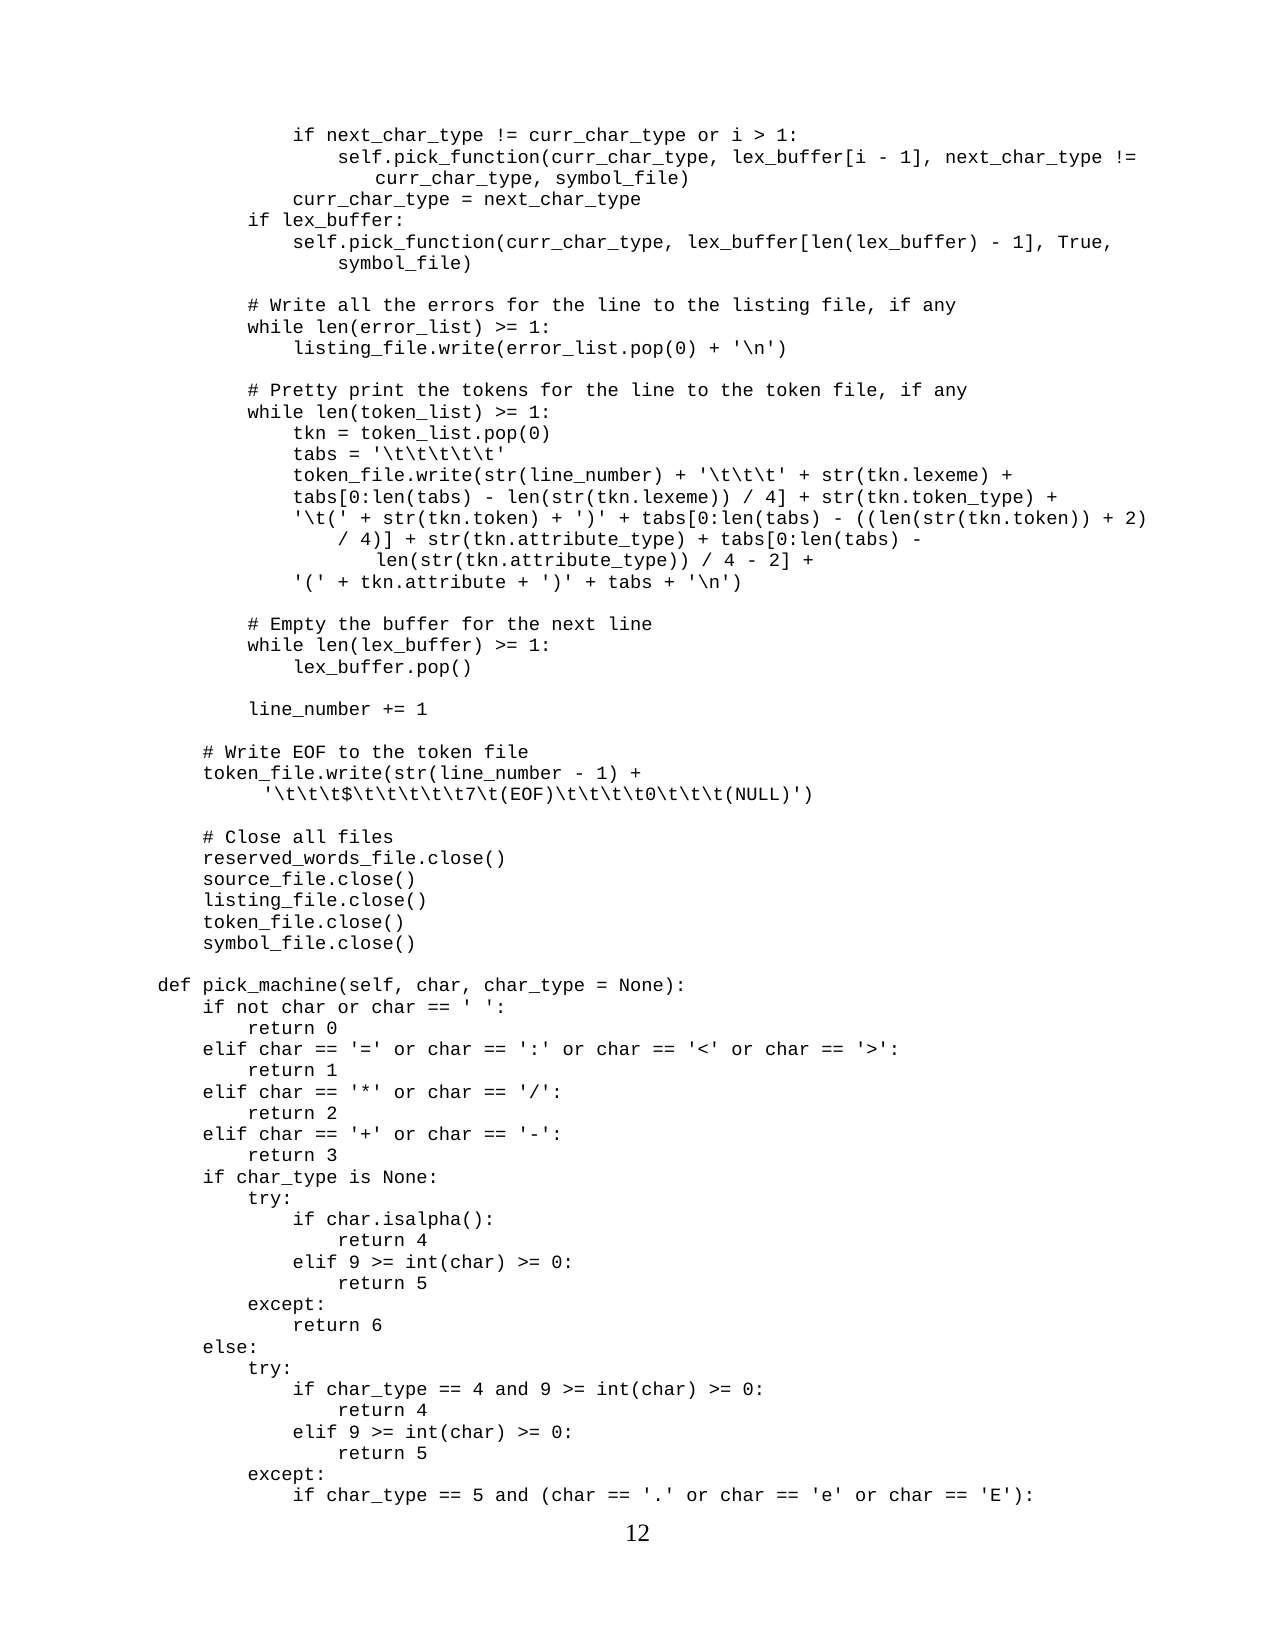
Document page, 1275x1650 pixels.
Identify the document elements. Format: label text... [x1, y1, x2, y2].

text # Empty the buffer for the next line [112, 615, 1162, 636]
text token_file.write(str(line_number - 1) + '\t\t\t$\t\t\t\t\t7\t(EOF)\t\t\t\t0\t\t\t(NULL)') [112, 764, 1162, 806]
text tabs = '\t\t\t\t\t' [112, 445, 1162, 466]
text while len(lex_buffer) >= 1: [112, 636, 1162, 657]
text curr_char_type = next_char_type [112, 190, 1162, 211]
text return 4 [112, 1401, 1162, 1422]
text elif 9 >= int(char) >= 0: [112, 1252, 1162, 1274]
text token_file.write(str(line_number) + '\t\t\t' + str(tkn.lexeme) + [112, 466, 1162, 487]
text else: [112, 1337, 1162, 1359]
text return 6 [112, 1316, 1162, 1337]
text while len(token_list) >= 1: [112, 402, 1162, 424]
text return 4 [112, 1231, 1162, 1252]
text elif char == '+' or char == '-': [112, 1125, 1162, 1146]
text source_file.close() [112, 870, 1162, 891]
text try: [112, 1359, 1162, 1380]
text return 0 [112, 1019, 1162, 1040]
text line_number += 1 [112, 700, 1162, 721]
text symbol_file.close() [112, 934, 1162, 955]
text self.pick_function(curr_char_type, lex_buffer[len(lex_buffer) - 1], True, symbol_file) [112, 232, 1162, 275]
text return 3 [112, 1146, 1162, 1167]
text tabs[0:len(tabs) - len(str(tkn.lexeme)) / 4] + str(tkn.token_type) + [112, 487, 1162, 509]
text except: [112, 1295, 1162, 1316]
text if char_type is None: [112, 1167, 1162, 1189]
text if next_char_type != curr_char_type or i > 1: [112, 126, 1162, 147]
text # Write all the errors for the line to the listing file, if any [112, 296, 1162, 317]
text self.pick_function(curr_char_type, lex_buffer[i - 1], next_char_type != curr_char_type, symbol_file) [112, 147, 1162, 190]
text while len(error_list) >= 1: [112, 317, 1162, 339]
text if char_type == 5 and (char == '.' or char == 'e' or char == 'E'): [112, 1486, 1162, 1507]
text # Write EOF to the token file [112, 742, 1162, 764]
text return 1 [112, 1061, 1162, 1082]
text elif char == '=' or char == ':' or char == '<' or char == '>': [112, 1040, 1162, 1061]
text if not char or char == ' ': [112, 997, 1162, 1019]
text # Close all files [112, 827, 1162, 849]
text return 5 [112, 1274, 1162, 1295]
text '\t(' + str(tkn.token) + ')' + tabs[0:len(tabs) - ((len(str(tkn.token)) + 2) / 4)] + str(tkn.attribute_type) + tabs[0:len(tabs) - len(str(tkn.attribute_type)) / 4 - 2] + [112, 509, 1162, 572]
text if char_type == 4 and 9 >= int(char) >= 0: [112, 1380, 1162, 1401]
text reserved_words_file.close() [112, 849, 1162, 870]
text if char.isalpha(): [112, 1210, 1162, 1231]
text listing_file.write(error_list.pop(0) + '\n') [112, 339, 1162, 360]
text '(' + tkn.attribute + ')' + tabs + '\n') [112, 572, 1162, 594]
text listing_file.close() [112, 891, 1162, 912]
text # Pretty print the tokens for the line to the token file, if any [112, 381, 1162, 402]
text lex_buffer.pop() [112, 657, 1162, 679]
text tkn = token_list.pop(0) [112, 424, 1162, 445]
text try: [112, 1189, 1162, 1210]
text token_file.close() [112, 912, 1162, 934]
text elif char == '*' or char == '/': [112, 1082, 1162, 1104]
text return 2 [112, 1104, 1162, 1125]
text if lex_buffer: [112, 211, 1162, 232]
text def pick_machine(self, char, char_type = None): [112, 976, 1162, 997]
text return 5 [112, 1444, 1162, 1465]
text except: [112, 1465, 1162, 1486]
text elif 9 >= int(char) >= 0: [112, 1422, 1162, 1444]
